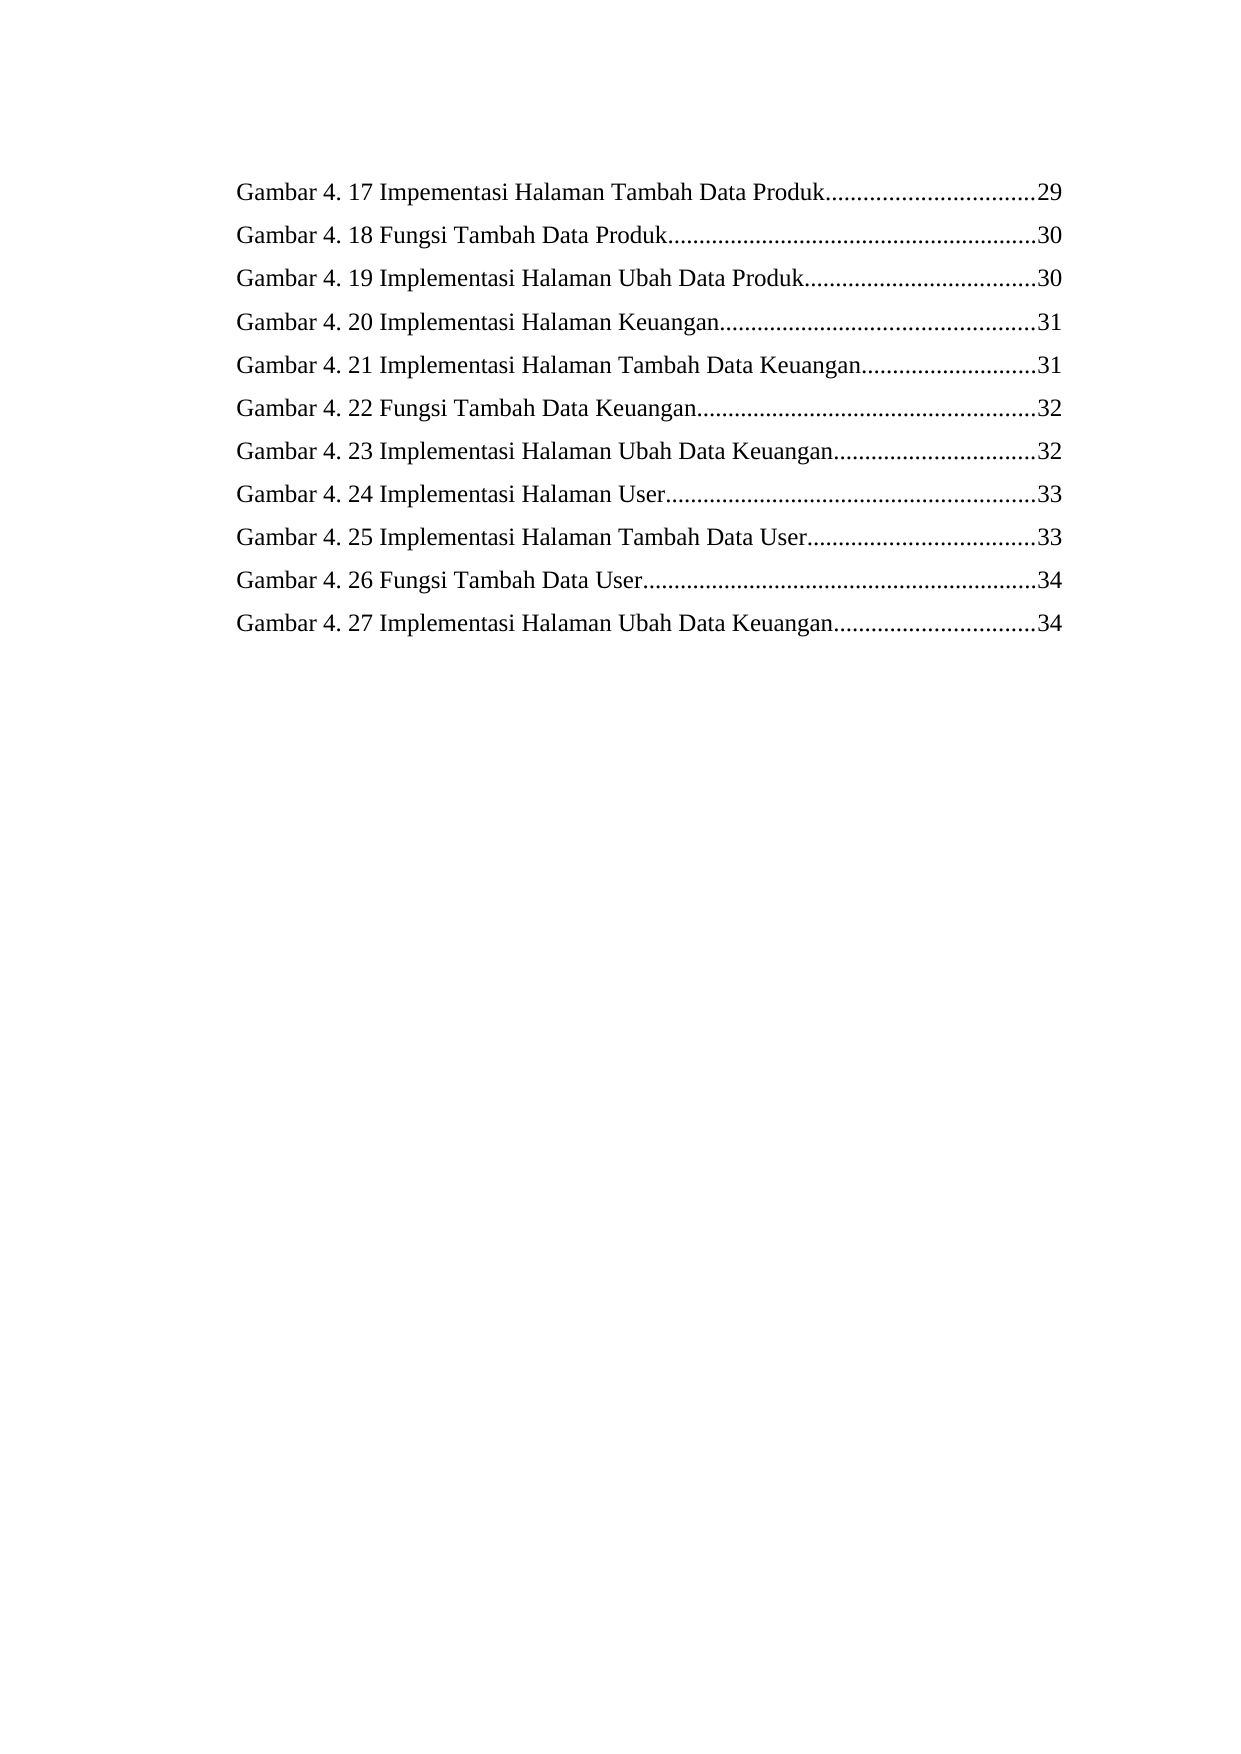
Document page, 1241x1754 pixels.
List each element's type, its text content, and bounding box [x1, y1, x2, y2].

text Gambar 4. 24 Implementasi Halaman User 33 [236, 479, 1063, 508]
text Gambar 4. 20 Implementasi Halaman Keuangan 31 [236, 307, 1063, 335]
text Gambar 4. 22 Fungsi Tambah Data Keuangan 32 [236, 393, 1063, 422]
text Gambar 4. 25 Implementasi Halaman Tambah Data User 33 [236, 522, 1063, 551]
text Gambar 4. 19 Implementasi Halaman Ubah Data Produk 30 [236, 263, 1063, 292]
text Gambar 4. 23 Implementasi Halaman Ubah Data Keuangan 32 [236, 436, 1063, 465]
text Gambar 4. 26 Fungsi Tambah Data User 34 [236, 565, 1063, 594]
text Gambar 4. 21 Implementasi Halaman Tambah Data Keuangan 31 [236, 350, 1063, 378]
text Gambar 4. 18 Fungsi Tambah Data Produk 30 [236, 220, 1063, 249]
text Gambar 4. 17 Impementasi Halaman Tambah Data Produk 29 [236, 177, 1063, 206]
text Gambar 4. 27 Implementasi Halaman Ubah Data Keuangan 34 [236, 608, 1063, 637]
